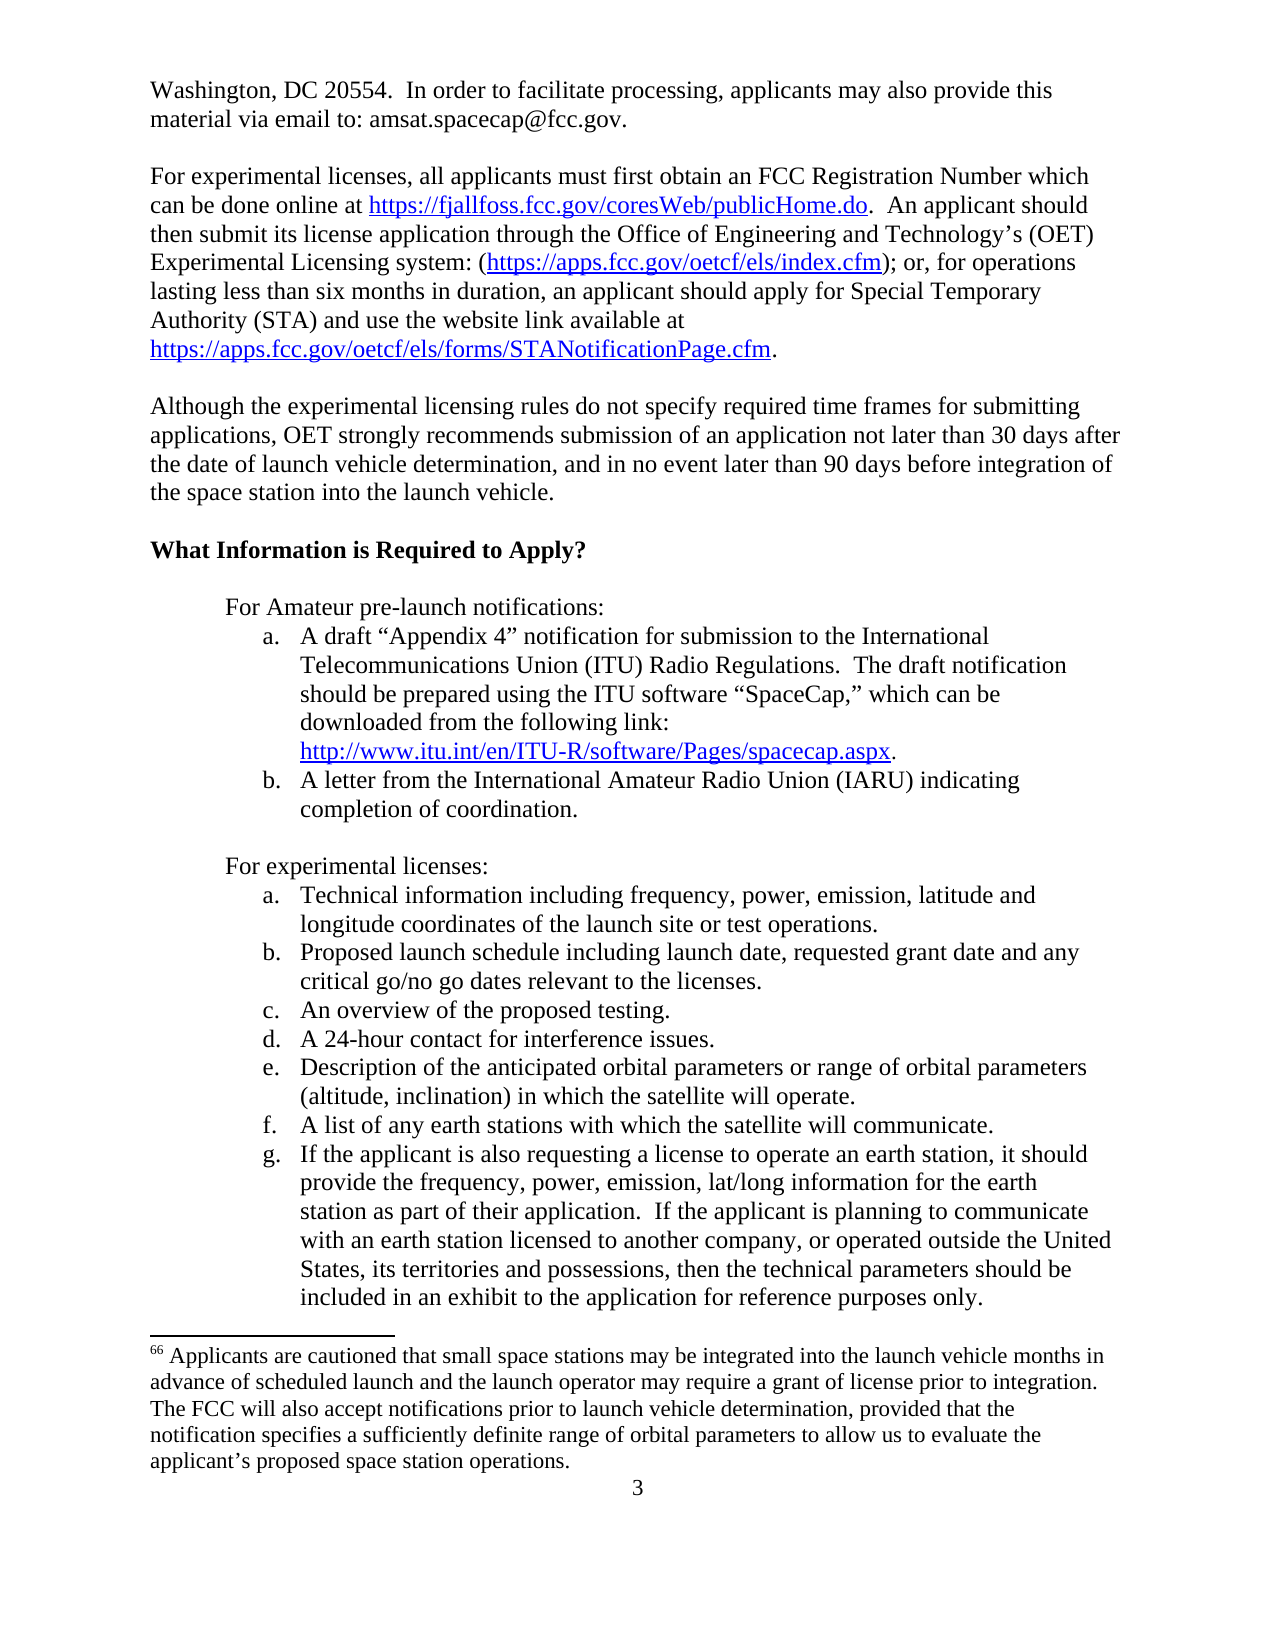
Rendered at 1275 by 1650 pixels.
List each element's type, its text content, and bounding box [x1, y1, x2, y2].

text How Does One Apply? For permitted amateur satellite operations, a licensed amateur operator should submit a pre-launch notification not later than 30 days after the date of launch vehicle determination, but no later than 90 days before integration of the space station into the launch vehicle. These notifications should be submitted via mail to the: International Bureau, FCC, . In order to facilitate processing, applicants may also provide this material via email to: amsat.spacecap@fcc.gov. [150, 75, 1125, 132]
list A letter from the International Amateur Radio Union (IARU) indicating completion of coordination. [262, 765, 1125, 822]
text For Amateur pre-launch notifications: [150, 592, 1125, 621]
text Although the experimental licensing rules do not specify required time frames for submitting applications, OET strongly recommends submission of an application not later than 30 days after the date of launch vehicle determination, and in no event later than 90 days before integration of the space station into the launch vehicle. [150, 391, 1125, 506]
text For experimental licenses, all applicants must first obtain an FCC Registration Number which can be done online at https://fjallfoss.fcc.gov/coresWeb/publicHome.do. An applicant should then submit its license application through the Office of Engineering and Technology’s (OET) Experimental Licensing system: (https://apps.fcc.gov/oetcf/els/index.cfm); or, for operations lasting less than six months in duration, an applicant should apply for Special Temporary Authority (STA) and use the website link available at https://apps.fcc.gov/oetcf/els/forms/STANotificationPage.cfm. [150, 161, 1125, 362]
list Technical information including frequency, power, emission, latitude and longitude coordinates of the launch site or test operations. [262, 880, 1125, 937]
list An overview of the proposed testing. [262, 995, 1125, 1024]
list A list of any earth stations with which the satellite will communicate. [262, 1110, 1125, 1139]
list Description of the anticipated orbital parameters or range of orbital parameters (altitude, inclination) in which the satellite will operate. [262, 1052, 1125, 1110]
list Proposed launch schedule including launch date, requested grant date and any critical go/no go dates relevant to the licenses. [262, 937, 1125, 995]
list A draft “Appendix 4” notification for submission to the International Telecommunications Union (ITU) Radio Regulations. The draft notification should be prepared using the ITU software “SpaceCap,” which can be downloaded from the following link: http://www.itu.int/en/ITU-R/software/Pages/spacecap.aspx. [262, 621, 1125, 765]
text For experimental licenses: [150, 851, 1125, 880]
list A 24-hour contact for interference issues. [262, 1024, 1125, 1052]
list If the applicant is also requesting a license to operate an earth station, it should provide the frequency, power, emission, lat/long information for the earth station as part of their application. If the applicant is planning to communicate with an earth station licensed to another company, or operated outside the , its territories and possessions, then the technical parameters should be included in an exhibit to the application for reference purposes only. [262, 1139, 1125, 1311]
text What Information is Required to Apply? [150, 535, 1125, 564]
